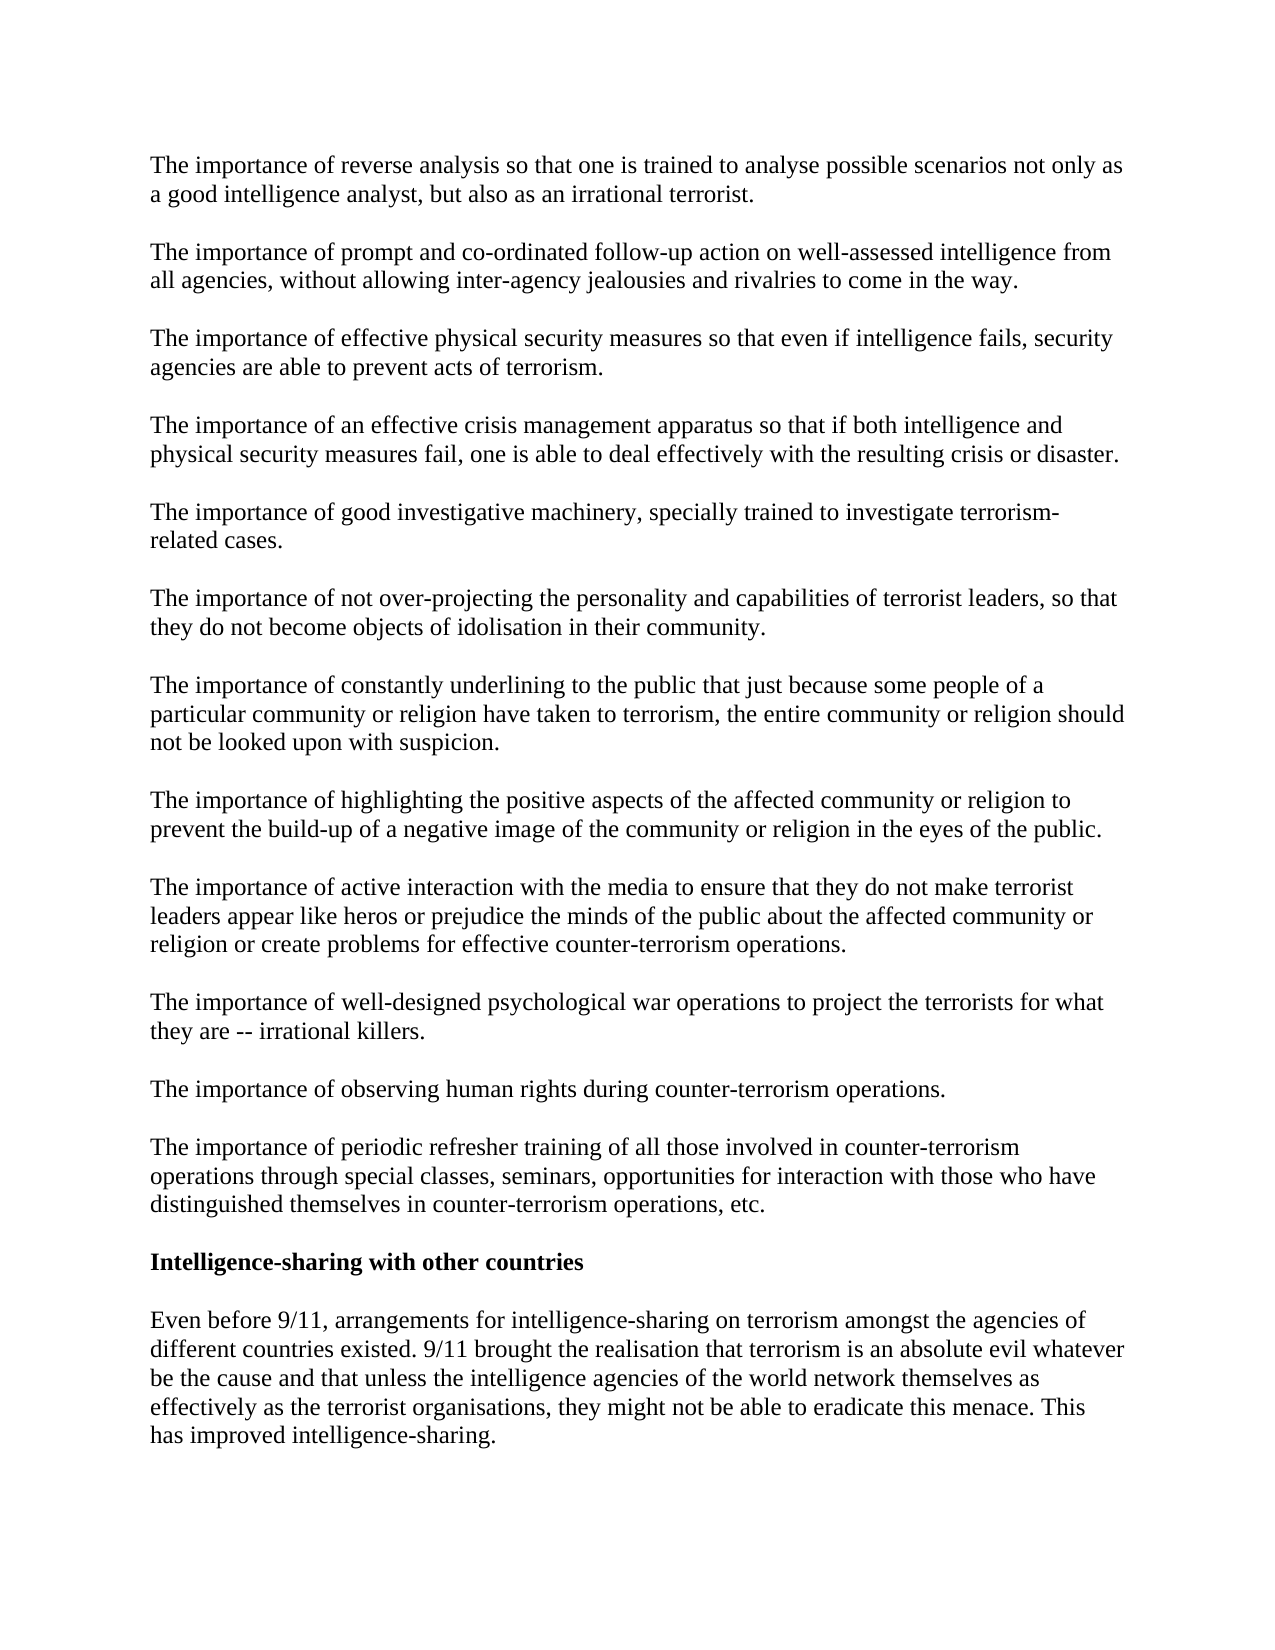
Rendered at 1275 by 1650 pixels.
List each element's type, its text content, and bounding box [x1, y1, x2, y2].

text Even before 9/11, arrangements for intelligence-sharing on terrorism amongst the agencies of different countries existed. 9/11 brought the realisation that terrorism is an absolute evil whatever be the cause and that unless the intelligence agencies of the world network themselves as effectively as the terrorist organisations, they might not be able to eradicate this menace. This has improved intelligence-sharing. [150, 1305, 1125, 1449]
text The importance of periodic refresher training of all those involved in counter-terrorism operations through special classes, seminars, opportunities for interaction with those who have distinguished themselves in counter-terrorism operations, etc. [150, 1132, 1125, 1218]
text Intelligence-sharing with other countries [150, 1247, 1125, 1276]
text The importance of prompt and co-ordinated follow-up action on well-assessed intelligence from all agencies, without allowing inter-agency jealousies and rivalries to come in the way. [150, 237, 1125, 294]
text The importance of an effective crisis management apparatus so that if both intelligence and physical security measures fail, one is able to deal effectively with the resulting crisis or disaster. [150, 410, 1125, 467]
text The importance of good investigative machinery, specially trained to investigate terrorism-related cases. [150, 497, 1125, 554]
text The importance of effective physical security measures so that even if intelligence fails, security agencies are able to prevent acts of terrorism. [150, 323, 1125, 381]
text The importance of well-designed psychological war operations to project the terrorists for what they are -- irrational killers. [150, 987, 1125, 1045]
text The importance of observing human rights during counter-terrorism operations. [150, 1074, 1125, 1103]
text The importance of active interaction with the media to ensure that they do not make terrorist leaders appear like heros or prejudice the minds of the public about the affected community or religion or create problems for effective counter-terrorism operations. [150, 872, 1125, 958]
text The importance of reverse analysis so that one is trained to analyse possible scenarios not only as a good intelligence analyst, but also as an irrational terrorist. [150, 150, 1125, 207]
text The importance of highlighting the positive aspects of the affected community or religion to prevent the build-up of a negative image of the community or religion in the eyes of the public. [150, 785, 1125, 843]
text The importance of not over-projecting the personality and capabilities of terrorist leaders, so that they do not become objects of idolisation in their community. [150, 583, 1125, 641]
text The importance of constantly underlining to the public that just because some people of a particular community or religion have taken to terrorism, the entire community or religion should not be looked upon with suspicion. [150, 670, 1125, 756]
